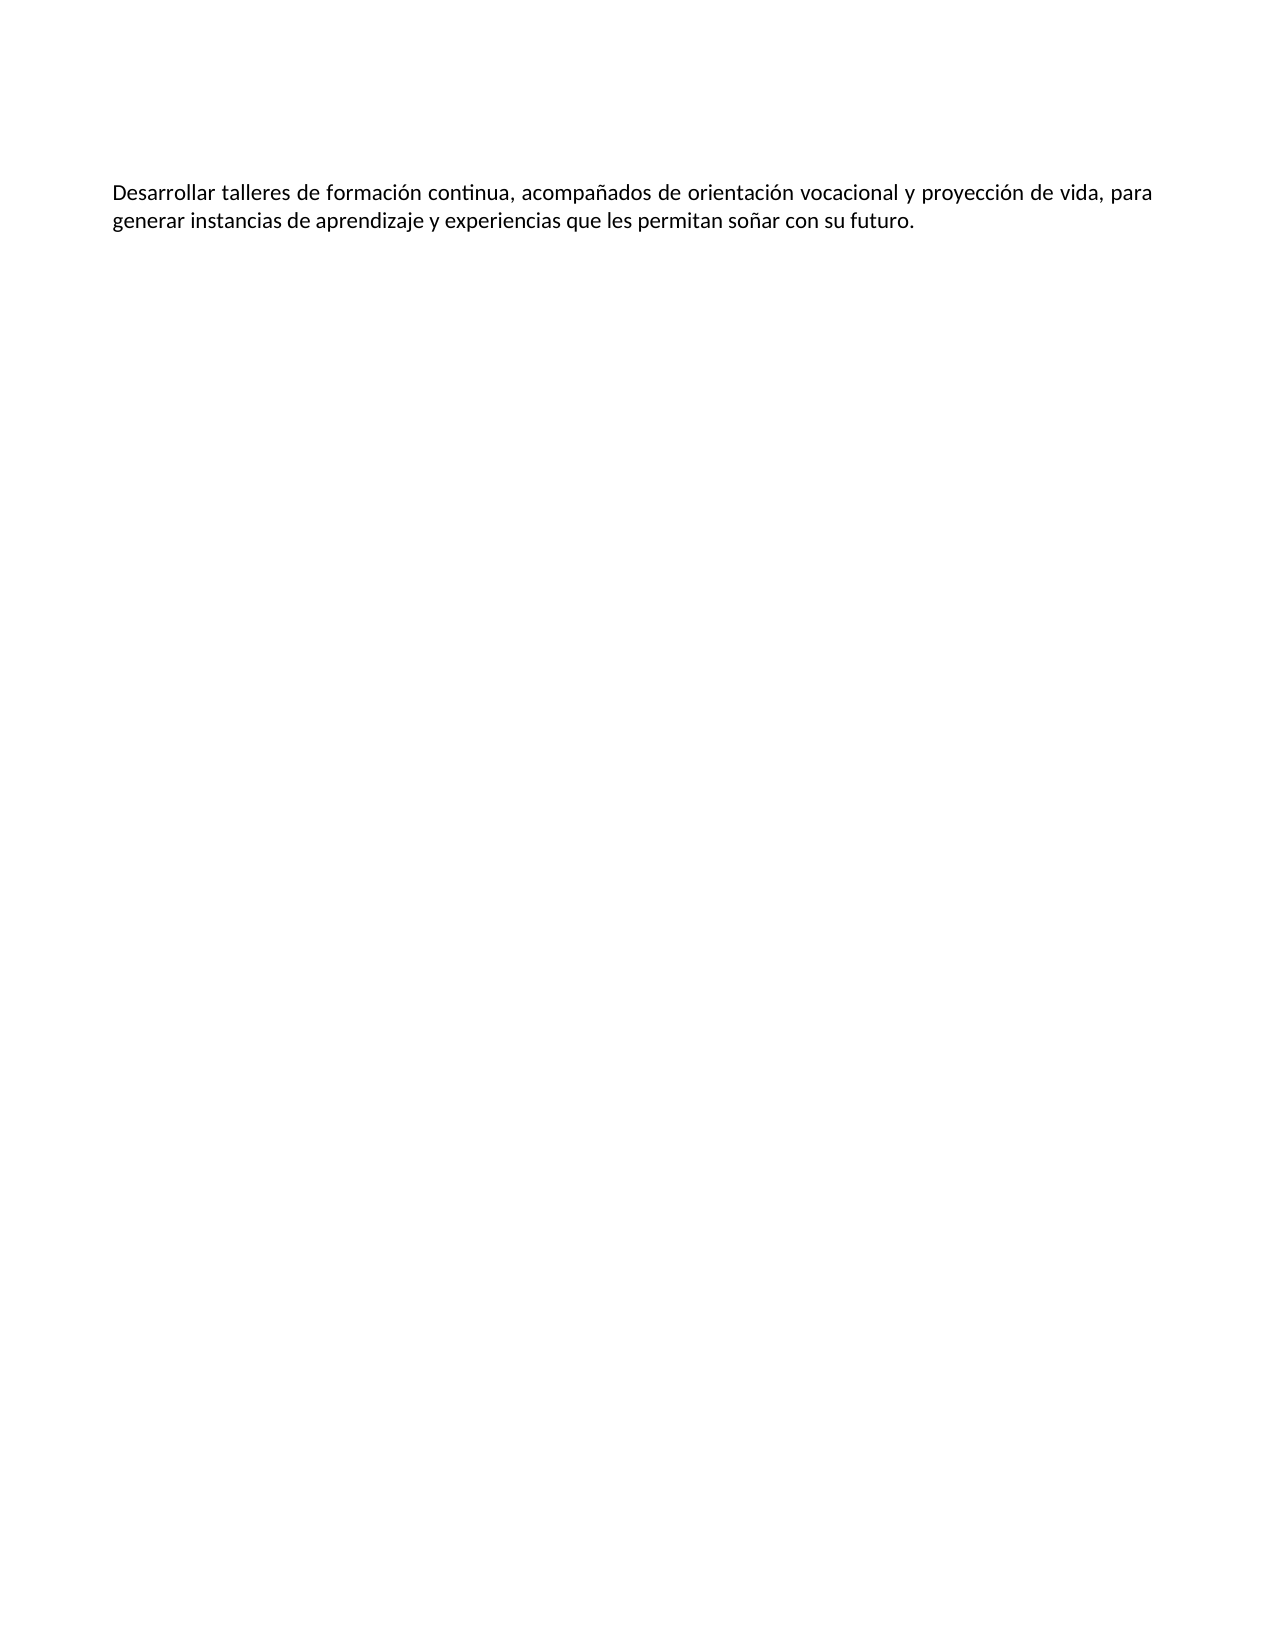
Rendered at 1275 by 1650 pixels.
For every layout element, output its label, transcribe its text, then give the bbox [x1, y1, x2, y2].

text Desarrollar talleres de formación continua, acompañados de orientación vocacional y proyección de vida, para generar instancias de aprendizaje y experiencias que les permitan soñar con su futuro. [112, 178, 1155, 234]
